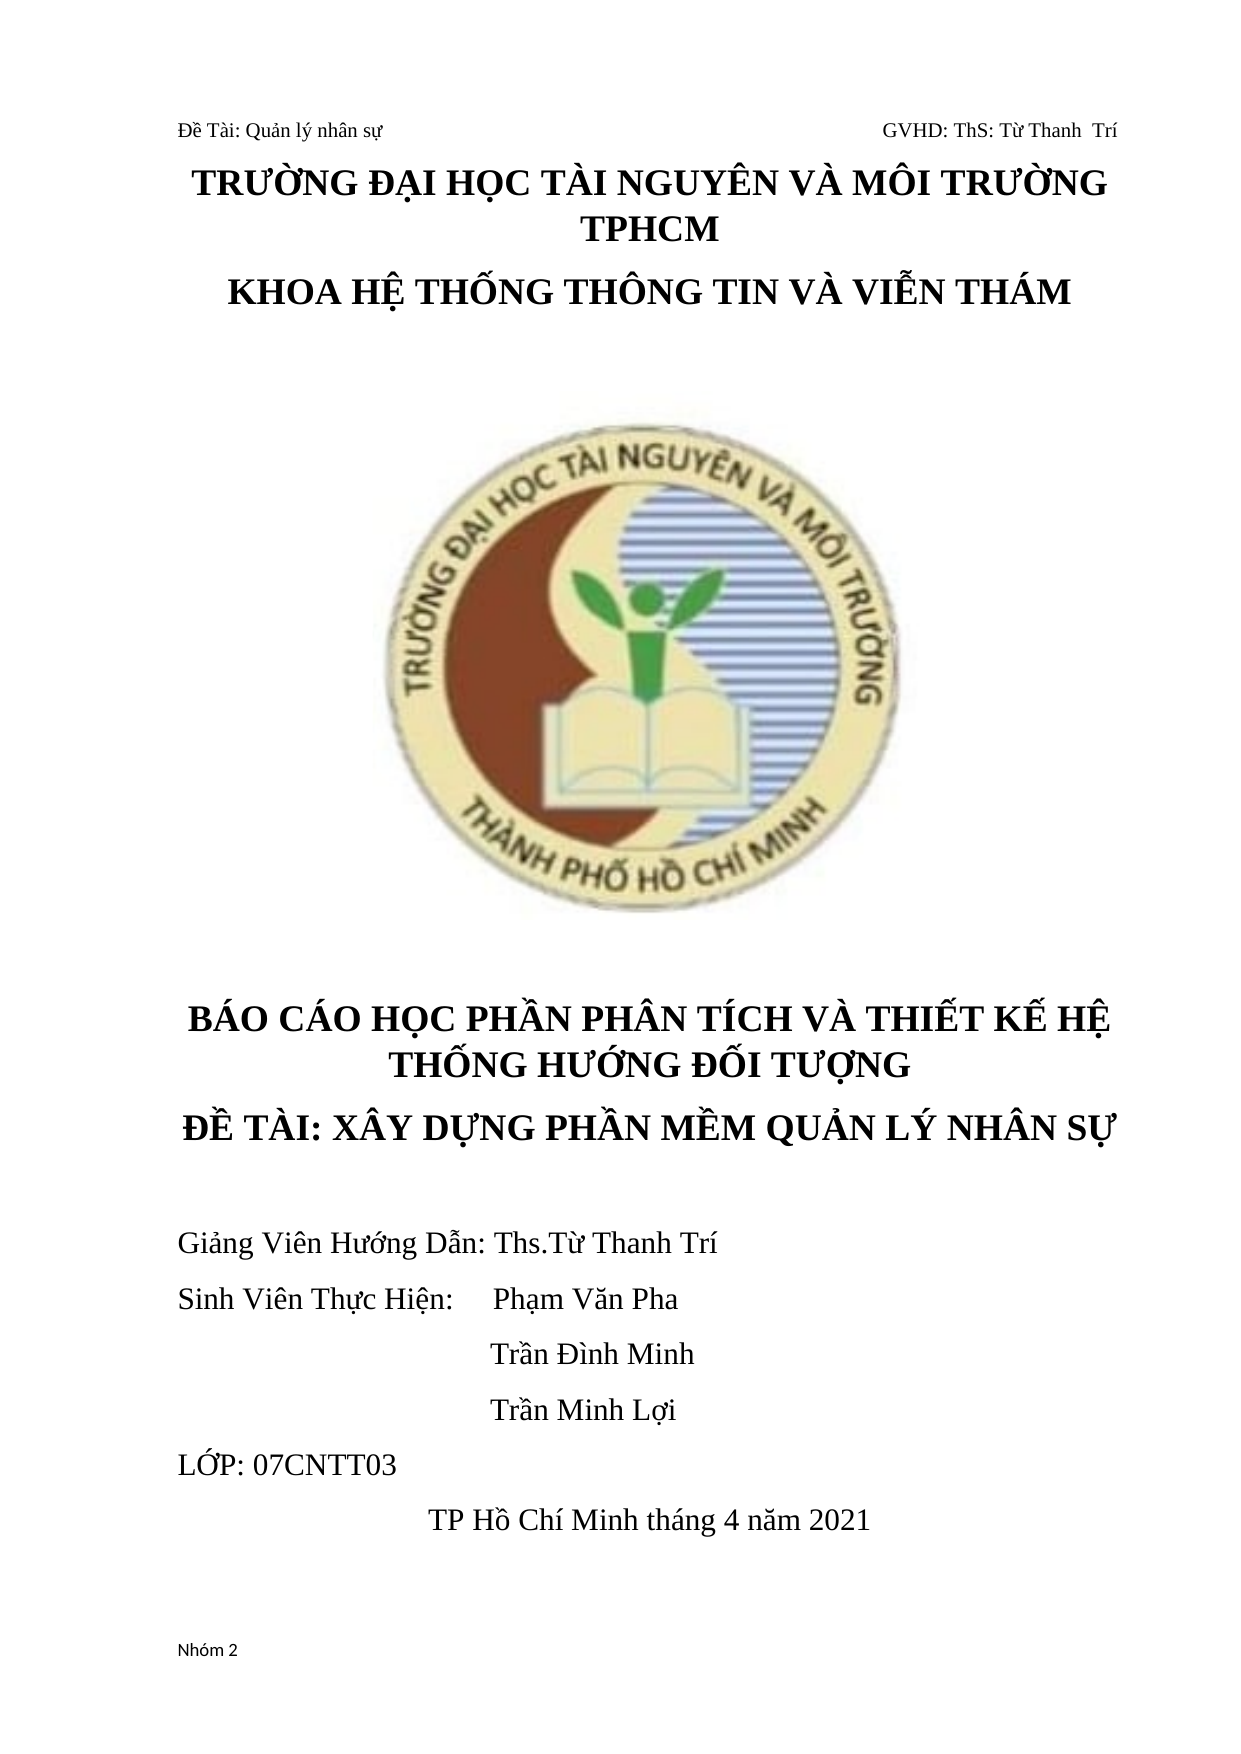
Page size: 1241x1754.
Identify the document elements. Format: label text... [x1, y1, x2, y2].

text Sinh Viên Thực Hiện: Phạm Văn Pha [177, 1280, 1122, 1316]
text ĐỀ TÀI: XÂY DỰNG PHẦN MỀM QUẢN LÝ NHÂN SỰ [177, 1106, 1122, 1149]
text LỚP: 07CNTT03 [177, 1446, 1122, 1482]
text TRƯỜNG ĐẠI HỌC TÀI NGUYÊN VÀ MÔI TRƯỜNG TPHCM [177, 160, 1122, 250]
text TP Hồ Chí Minh tháng 4 năm 2021 [177, 1502, 1122, 1537]
text KHOA HỆ THỐNG THÔNG TIN VÀ VIỄN THÁM [177, 270, 1122, 313]
text Trần Minh Lợi [177, 1391, 1122, 1427]
text BÁO CÁO HỌC PHẦN PHÂN TÍCH VÀ THIẾT KẾ HỆ THỐNG HƯỚNG ĐỐI TƯỢNG [177, 996, 1122, 1086]
text Giảng Viên Hướng Dẫn: Ths.Từ Thanh Trí [177, 1224, 1122, 1260]
text Trần Đình Minh [177, 1335, 1122, 1371]
picture [372, 391, 927, 920]
